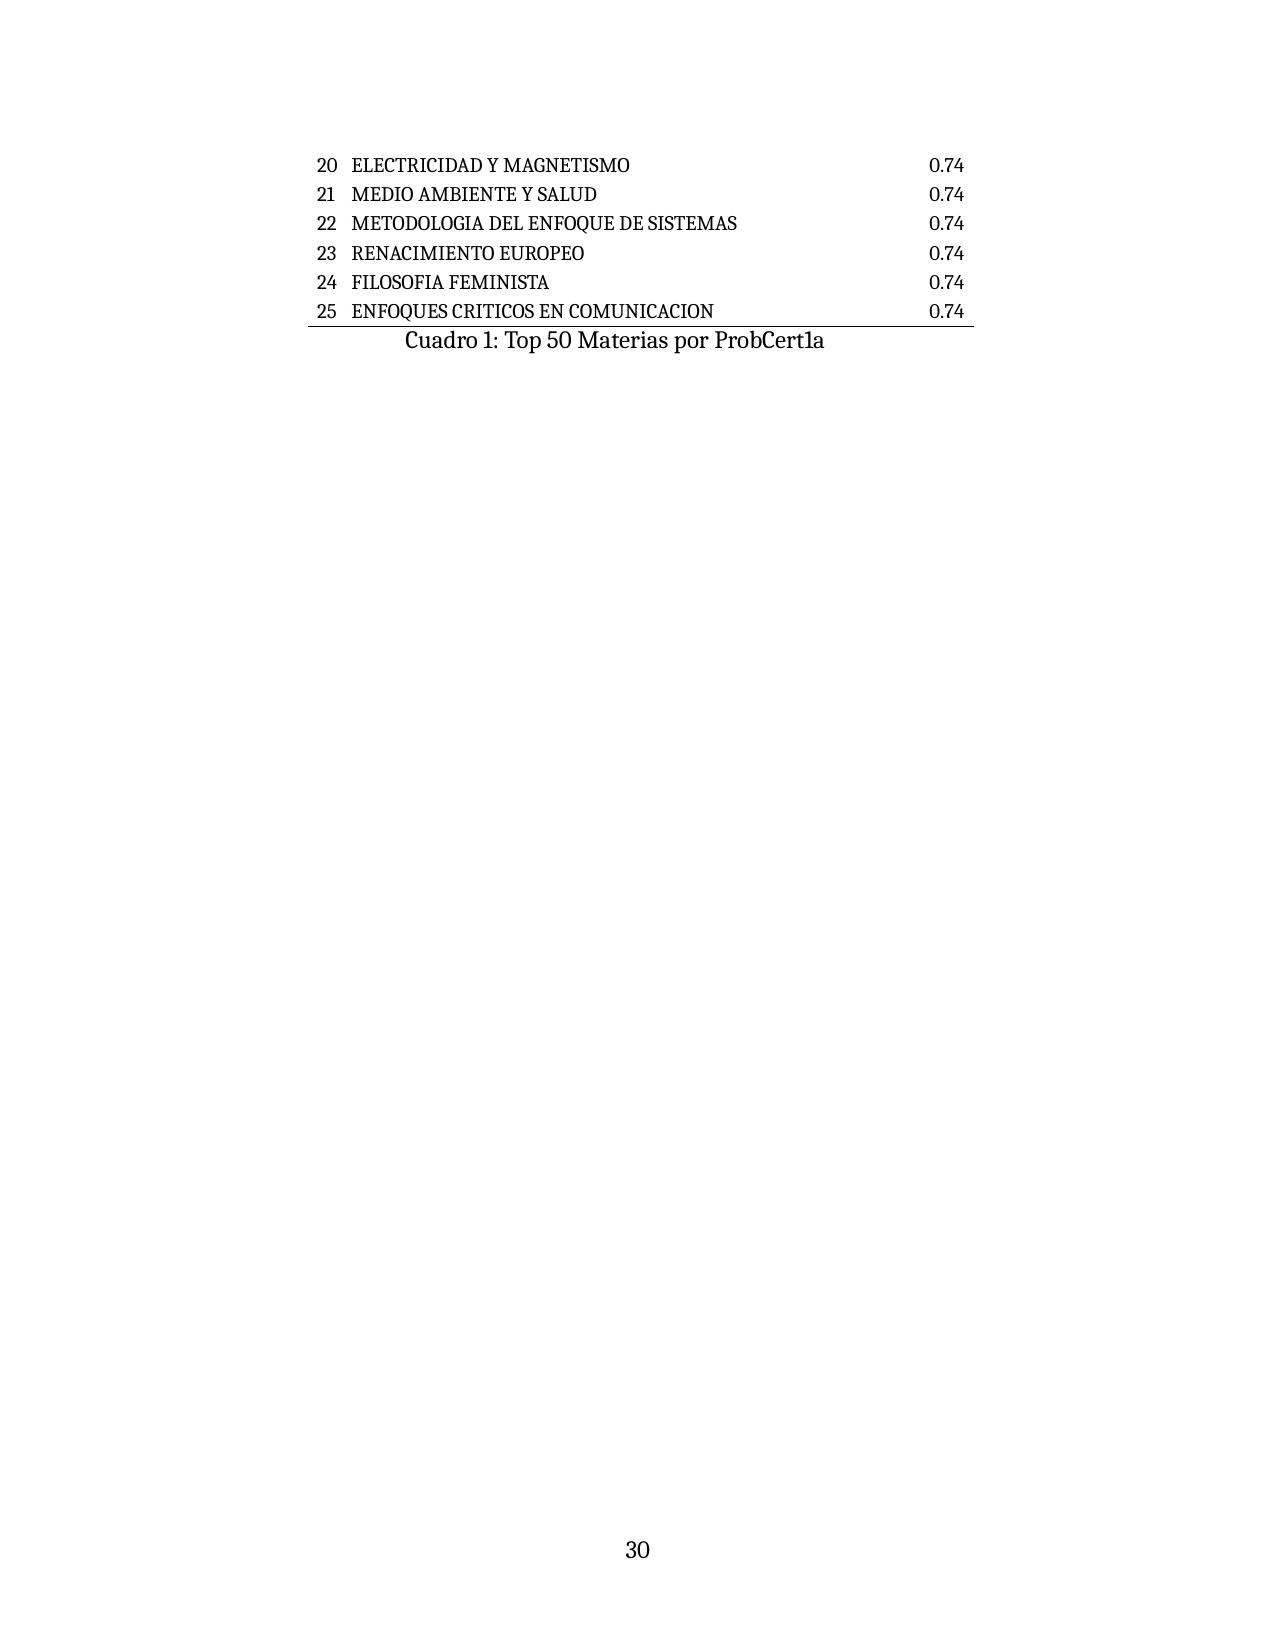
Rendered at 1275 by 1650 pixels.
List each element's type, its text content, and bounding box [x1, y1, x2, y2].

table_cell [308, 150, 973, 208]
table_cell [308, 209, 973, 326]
text Cuadro 1: Top 50 Materias por ProbCert1a [405, 326, 1125, 355]
